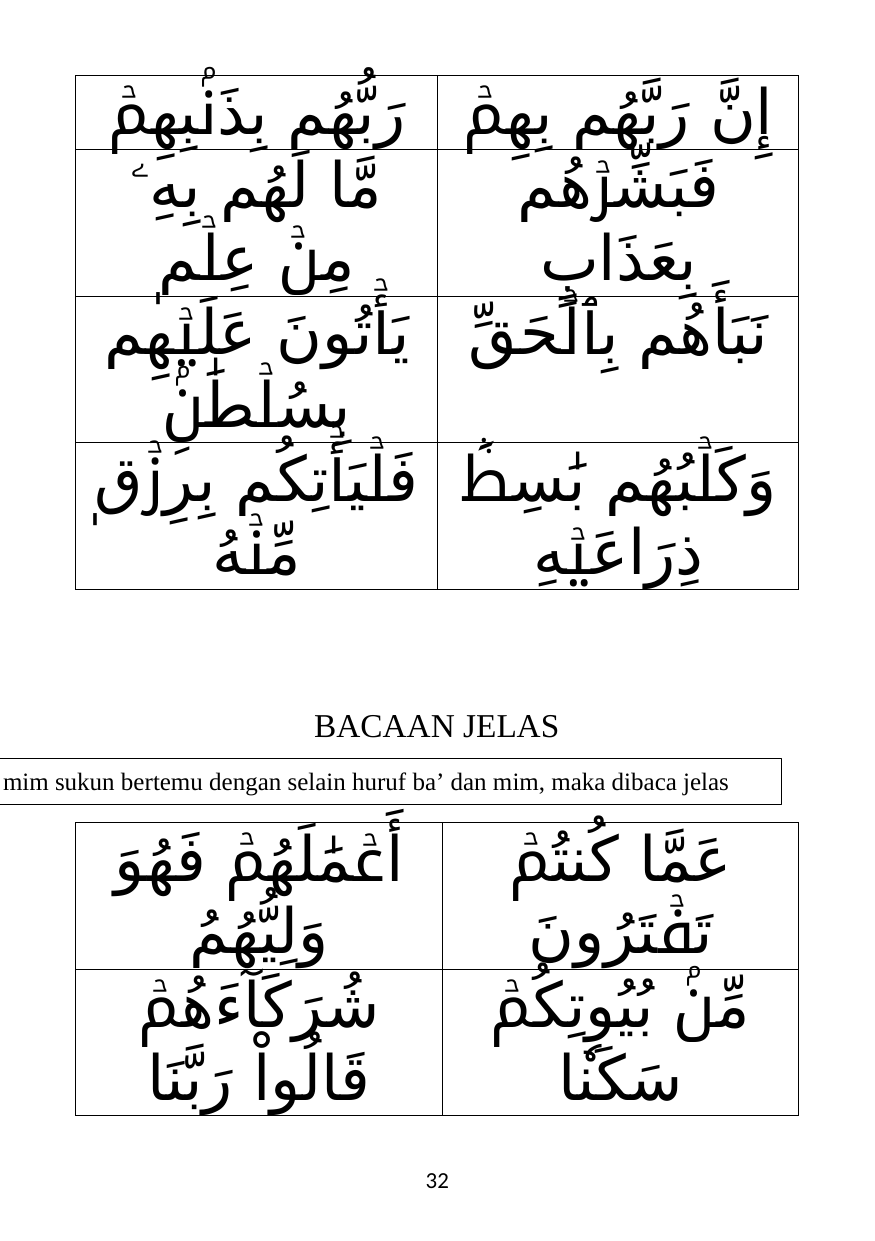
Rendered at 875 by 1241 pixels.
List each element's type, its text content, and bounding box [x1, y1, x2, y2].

table_header أَعۡمَٰلَهُمۡ فَهُوَ وَلِيُّهُمُ [76, 823, 442, 969]
table_cell رَبُّهُم بِذَنۢبِهِمۡ [76, 76, 437, 149]
table_cell يَأۡتُونَ عَلَيۡهِم بِسُلۡطَٰنِۢ [76, 297, 437, 442]
text BACAAN JELAS [75, 706, 799, 744]
table_cell إِنَّ رَبَّهُم بِهِمۡ [438, 76, 798, 149]
table_header عَمَّا كُنتُمۡ تَفۡتَرُونَ [443, 823, 798, 969]
table_cell وَكَلۡبُهُم بَٰسِطٞ ذِرَاعَيۡهِ [438, 443, 798, 589]
table_cell فَلۡيَأۡتِكُم بِرِزۡقٖ مِّنۡهُ [76, 443, 437, 589]
table_cell فَبَشِّرۡهُم بِعَذَابٍ [438, 150, 798, 296]
table_cell مَّا لَهُم بِهِۦ مِنۡ عِلۡمٖ [76, 150, 437, 296]
table_cell شُرَكَآءَهُمۡ قَالُواْ رَبَّنَا [76, 970, 442, 1115]
table_cell مِّنۢ بُيُوتِكُمۡ سَكَنٗا [443, 970, 798, 1115]
table_cell نَبَأَهُم بِٱلۡحَقِّ [438, 297, 798, 442]
